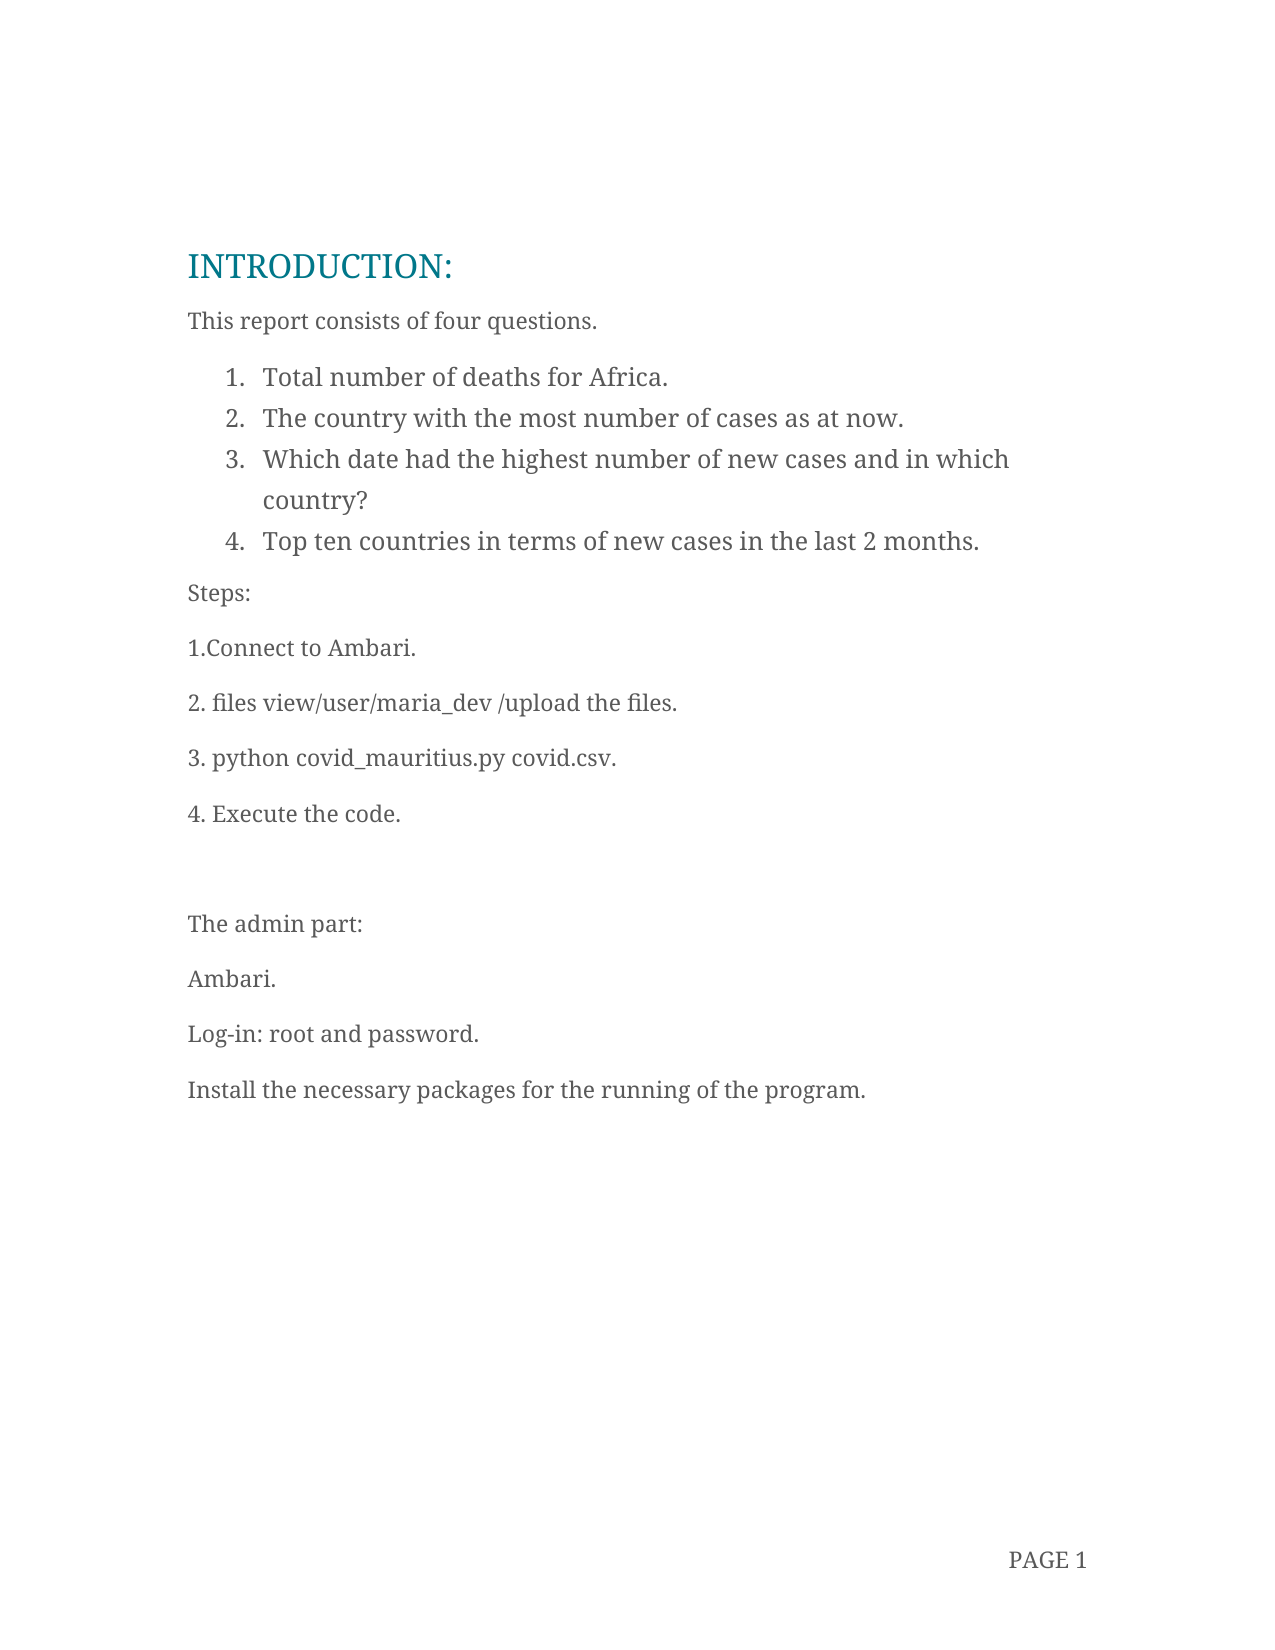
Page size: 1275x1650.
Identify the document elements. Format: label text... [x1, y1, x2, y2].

list Which date had the highest number of new cases and in which country? [225, 442, 1087, 517]
text 1.Connect to Ambari. [187, 632, 1087, 663]
text Install the necessary packages for the running of the program. [187, 1074, 1087, 1105]
text Ambari. [187, 963, 1087, 994]
subtitle INTRODUCTION: [187, 242, 1087, 288]
text 4. Execute the code. [187, 798, 1087, 829]
text Steps: [187, 577, 1087, 608]
list The country with the most number of cases as at now. [225, 401, 1087, 435]
text This report consists of four questions. [187, 305, 1087, 336]
text Log-in: root and password. [187, 1018, 1087, 1050]
text 3. python covid_mauritius.py covid.csv. [187, 742, 1087, 774]
list Total number of deaths for Africa. [225, 360, 1087, 394]
text 2. files view/user/maria_dev /upload the files. [187, 687, 1087, 718]
text The admin part: [187, 908, 1087, 939]
list Top ten countries in terms of new cases in the last 2 months. [225, 523, 1087, 557]
